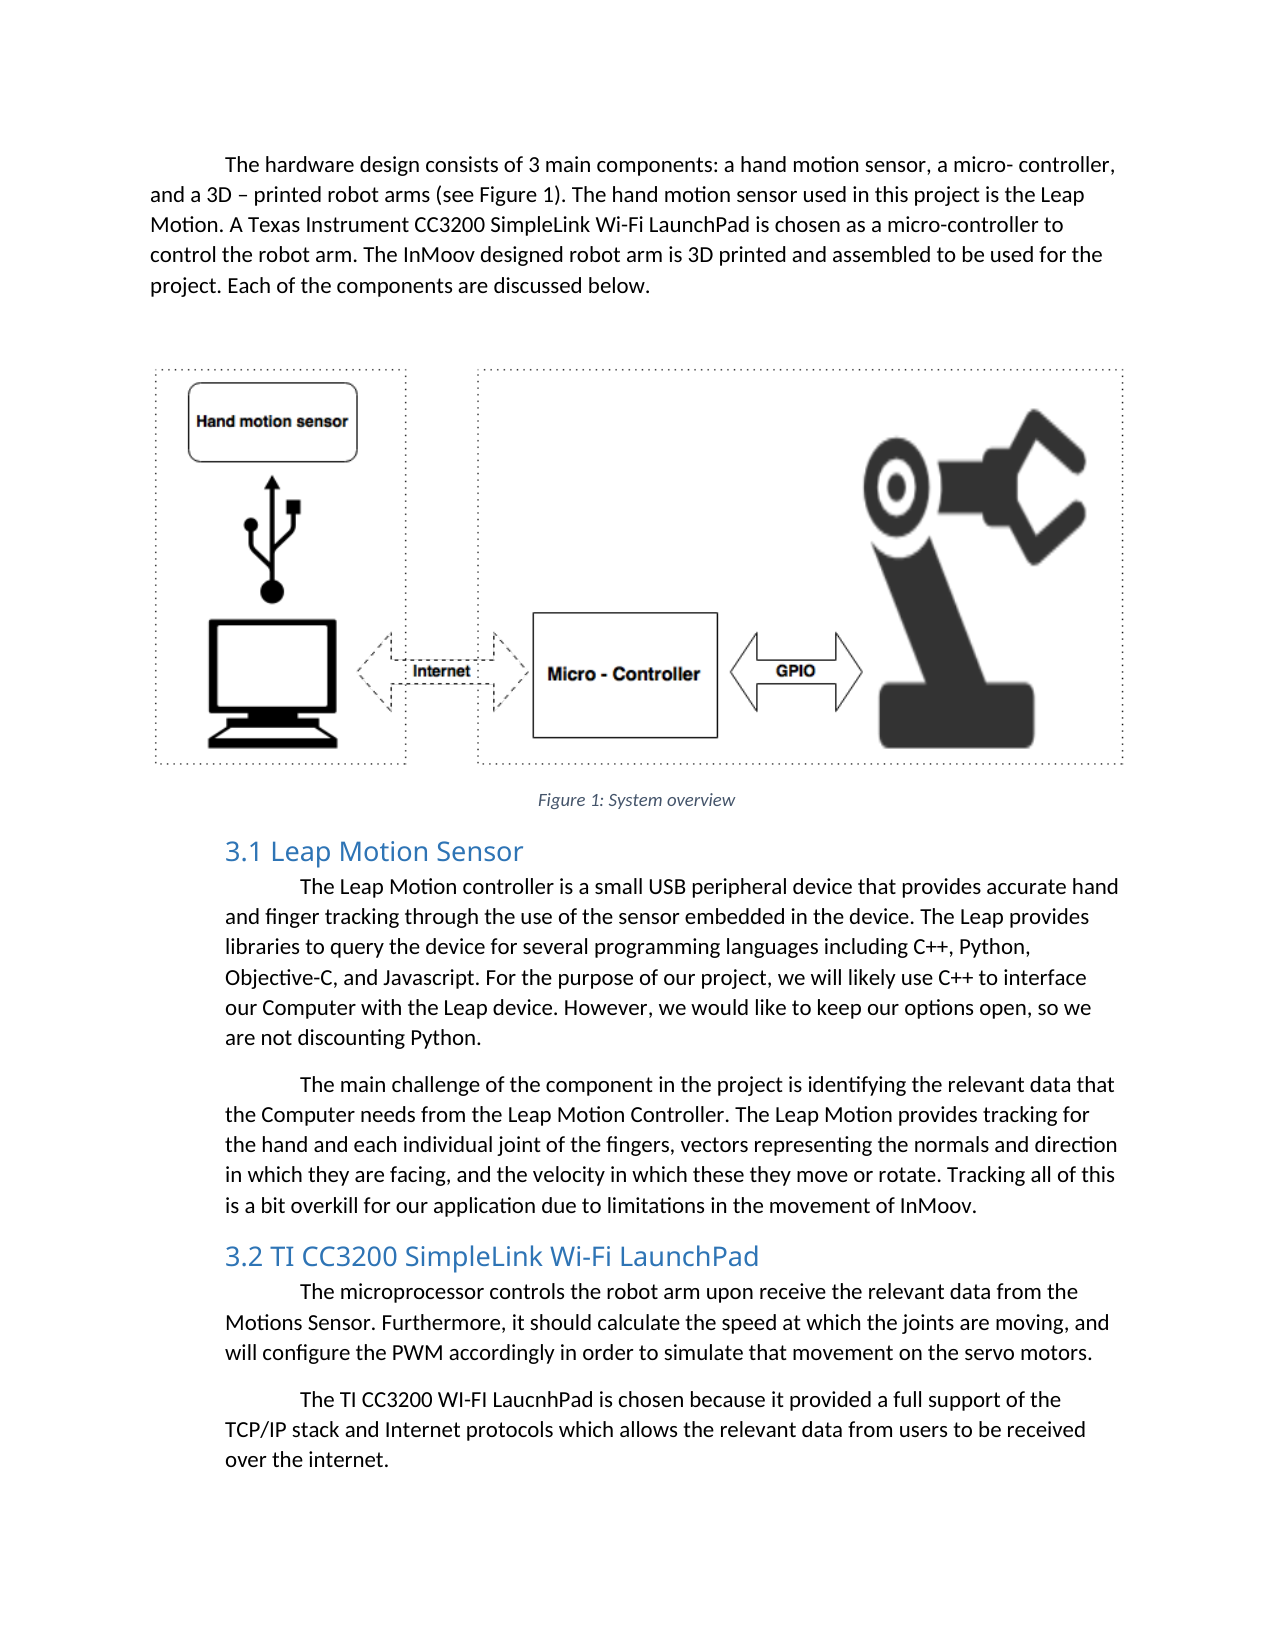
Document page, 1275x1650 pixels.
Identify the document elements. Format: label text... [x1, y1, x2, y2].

text The main challenge of the component in the project is identifying the relevant data that the Computer needs from the Leap Motion Controller. The Leap Motion provides tracking for the hand and each individual joint of the fingers, vectors representing the normals and direction in which they are facing, and the velocity in which these they move or rotate. Tracking all of this is a bit overkill for our application due to limitations in the movement of InMoov. [225, 1070, 1125, 1219]
picture [150, 364, 1125, 770]
text Figure 1: System overview [150, 788, 1125, 811]
text The TI CC3200 WI-FI LaucnhPad is chosen because it provided a full support of the TCP/IP stack and Internet protocols which allows the relevant data from users to be received over the internet. [225, 1385, 1125, 1473]
text The hardware design consists of 3 main components: a hand motion sensor, a micro- controller, and a 3D – printed robot arms (see Figure 1). The hand motion sensor used in this project is the Leap Motion. A Texas Instrument CC3200 SimpleLink Wi-Fi LaunchPad is chosen as a micro-controller to control the robot arm. The InMoov designed robot arm is 3D printed and assembled to be used for the project. Each of the components are discussed below. [150, 150, 1125, 299]
subtitle 3.2 TI CC3200 SimpleLink Wi-Fi LaunchPad [225, 1238, 1125, 1274]
subtitle 3.1 Leap Motion Sensor [150, 832, 1125, 869]
text The Leap Motion controller is a small USB peripheral device that provides accurate hand and finger tracking through the use of the sensor embedded in the device. The Leap provides libraries to query the device for several programming languages including C++, Python, Objective-C, and Javascript. For the purpose of our project, we will likely use C++ to interface our Computer with the Leap device. However, we would like to keep our options open, so we are not discounting Python. [225, 872, 1125, 1051]
text The microprocessor controls the robot arm upon receive the relevant data from the Motions Sensor. Furthermore, it should calculate the speed at which the joints are moving, and will configure the PWM accordingly in order to simulate that movement on the servo motors. [225, 1277, 1125, 1366]
